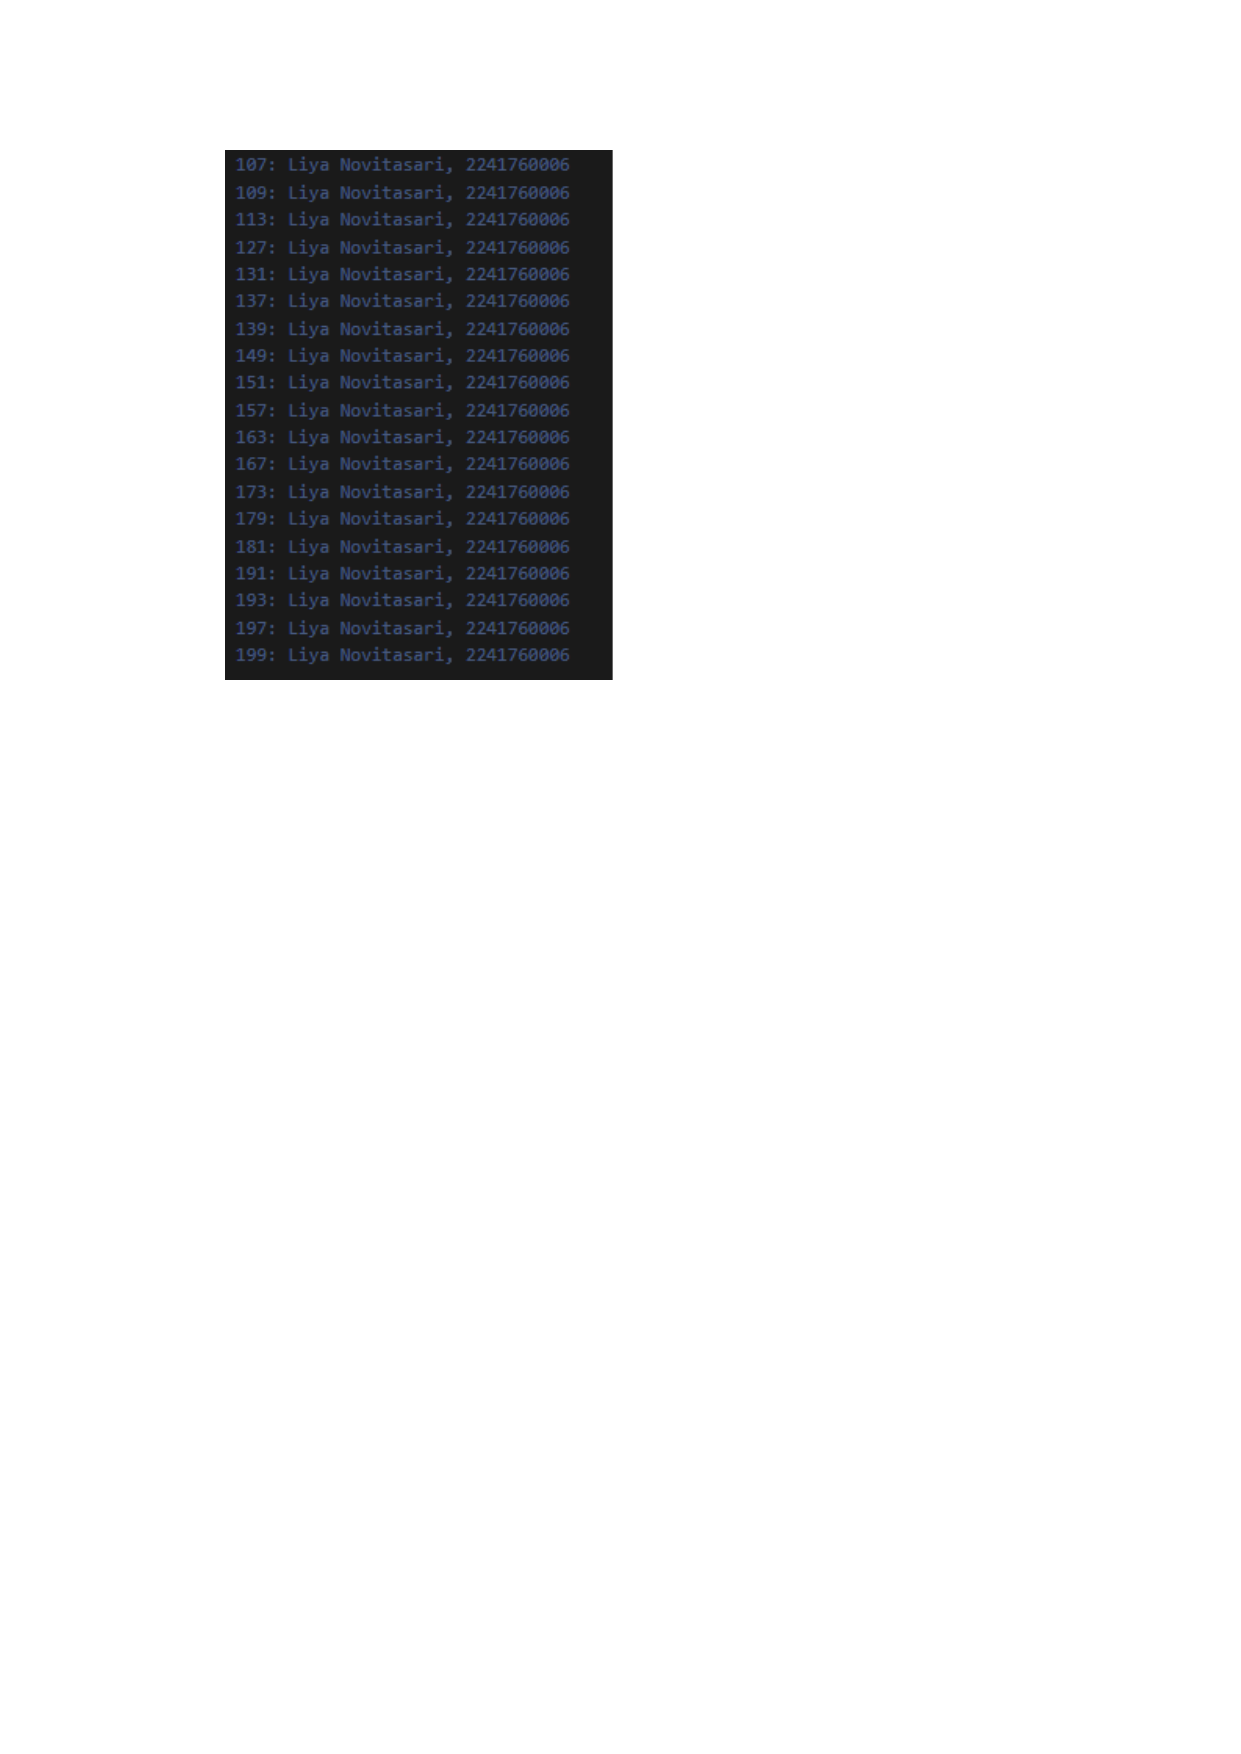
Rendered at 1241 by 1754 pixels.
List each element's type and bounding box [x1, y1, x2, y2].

picture [225, 150, 613, 680]
